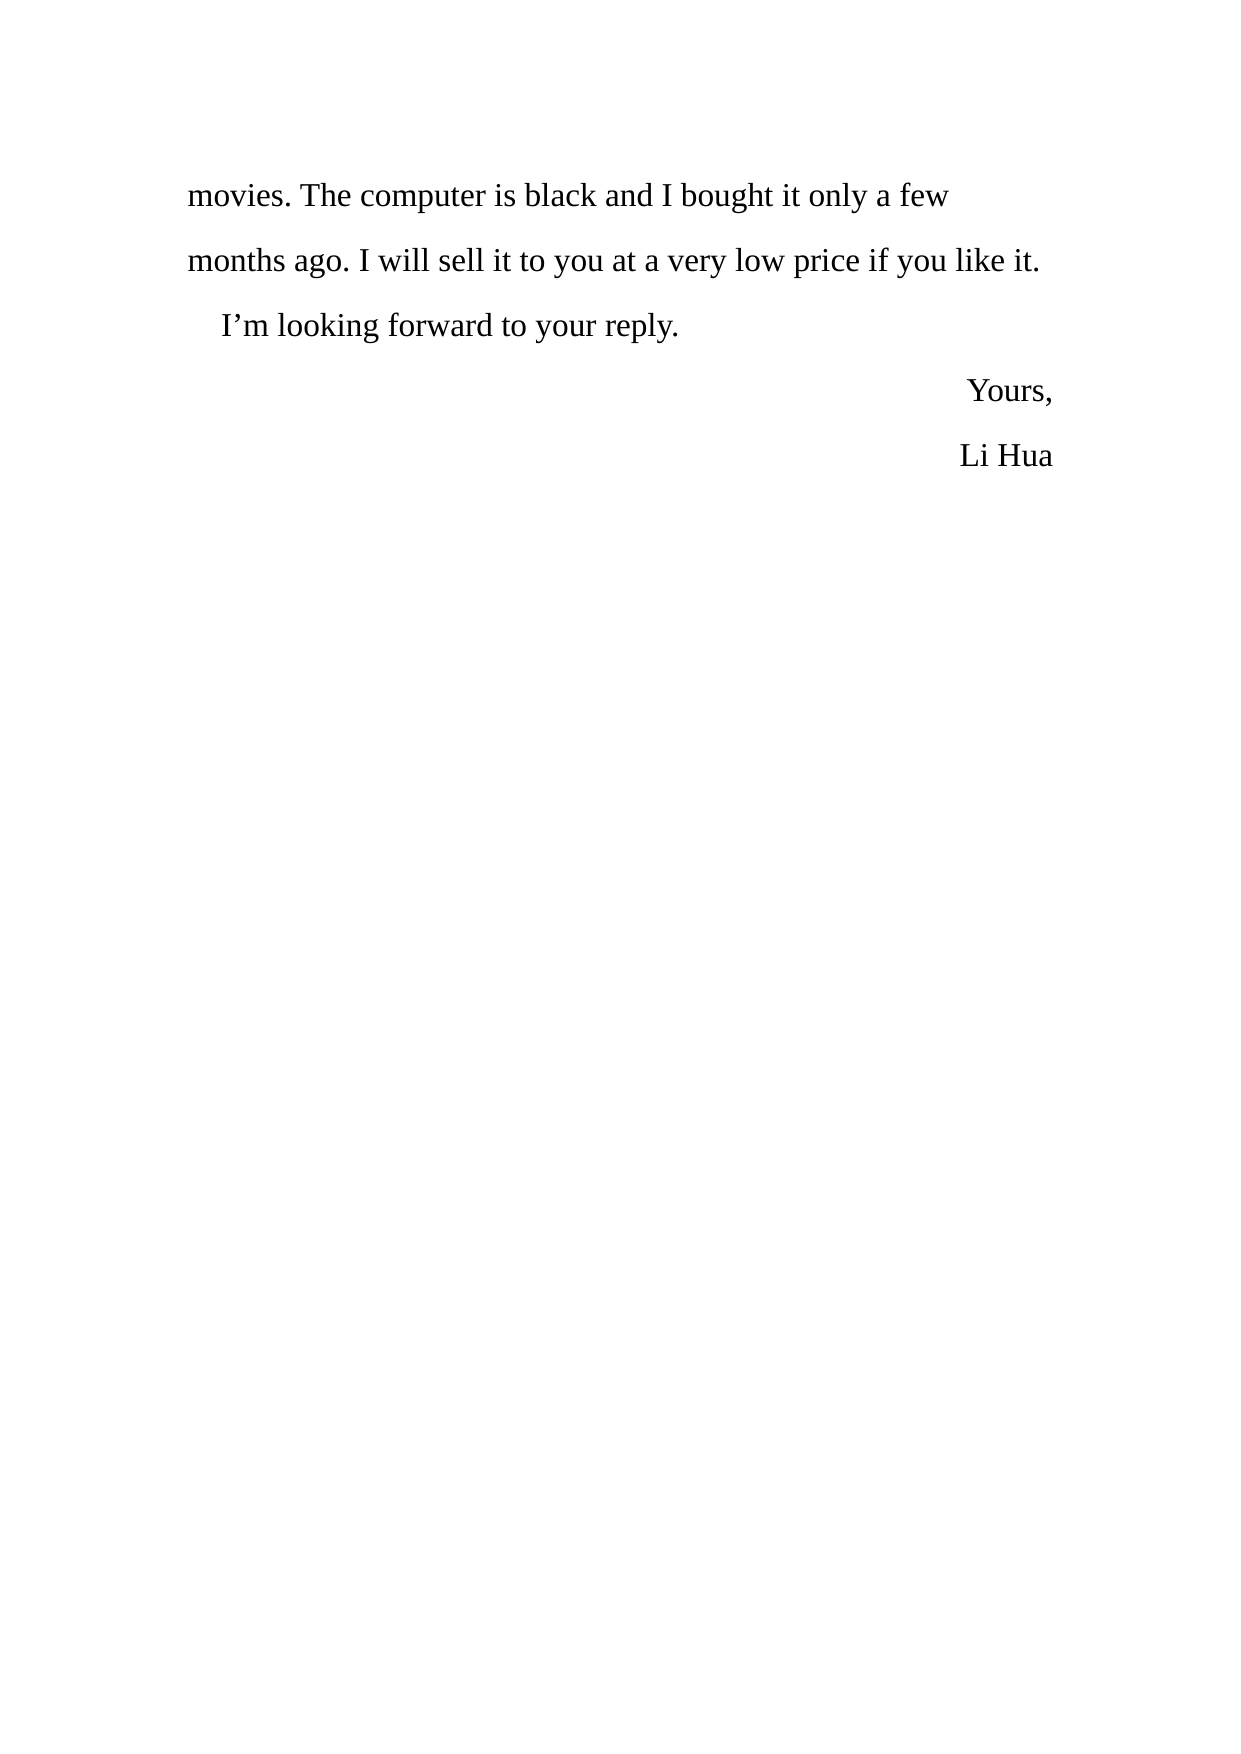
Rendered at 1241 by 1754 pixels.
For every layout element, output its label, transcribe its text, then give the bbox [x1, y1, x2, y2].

text Yours, [187, 357, 1053, 422]
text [187, 162, 1053, 292]
text Li Hua [187, 422, 1053, 487]
text I’m looking forward to your reply. [187, 292, 1053, 357]
